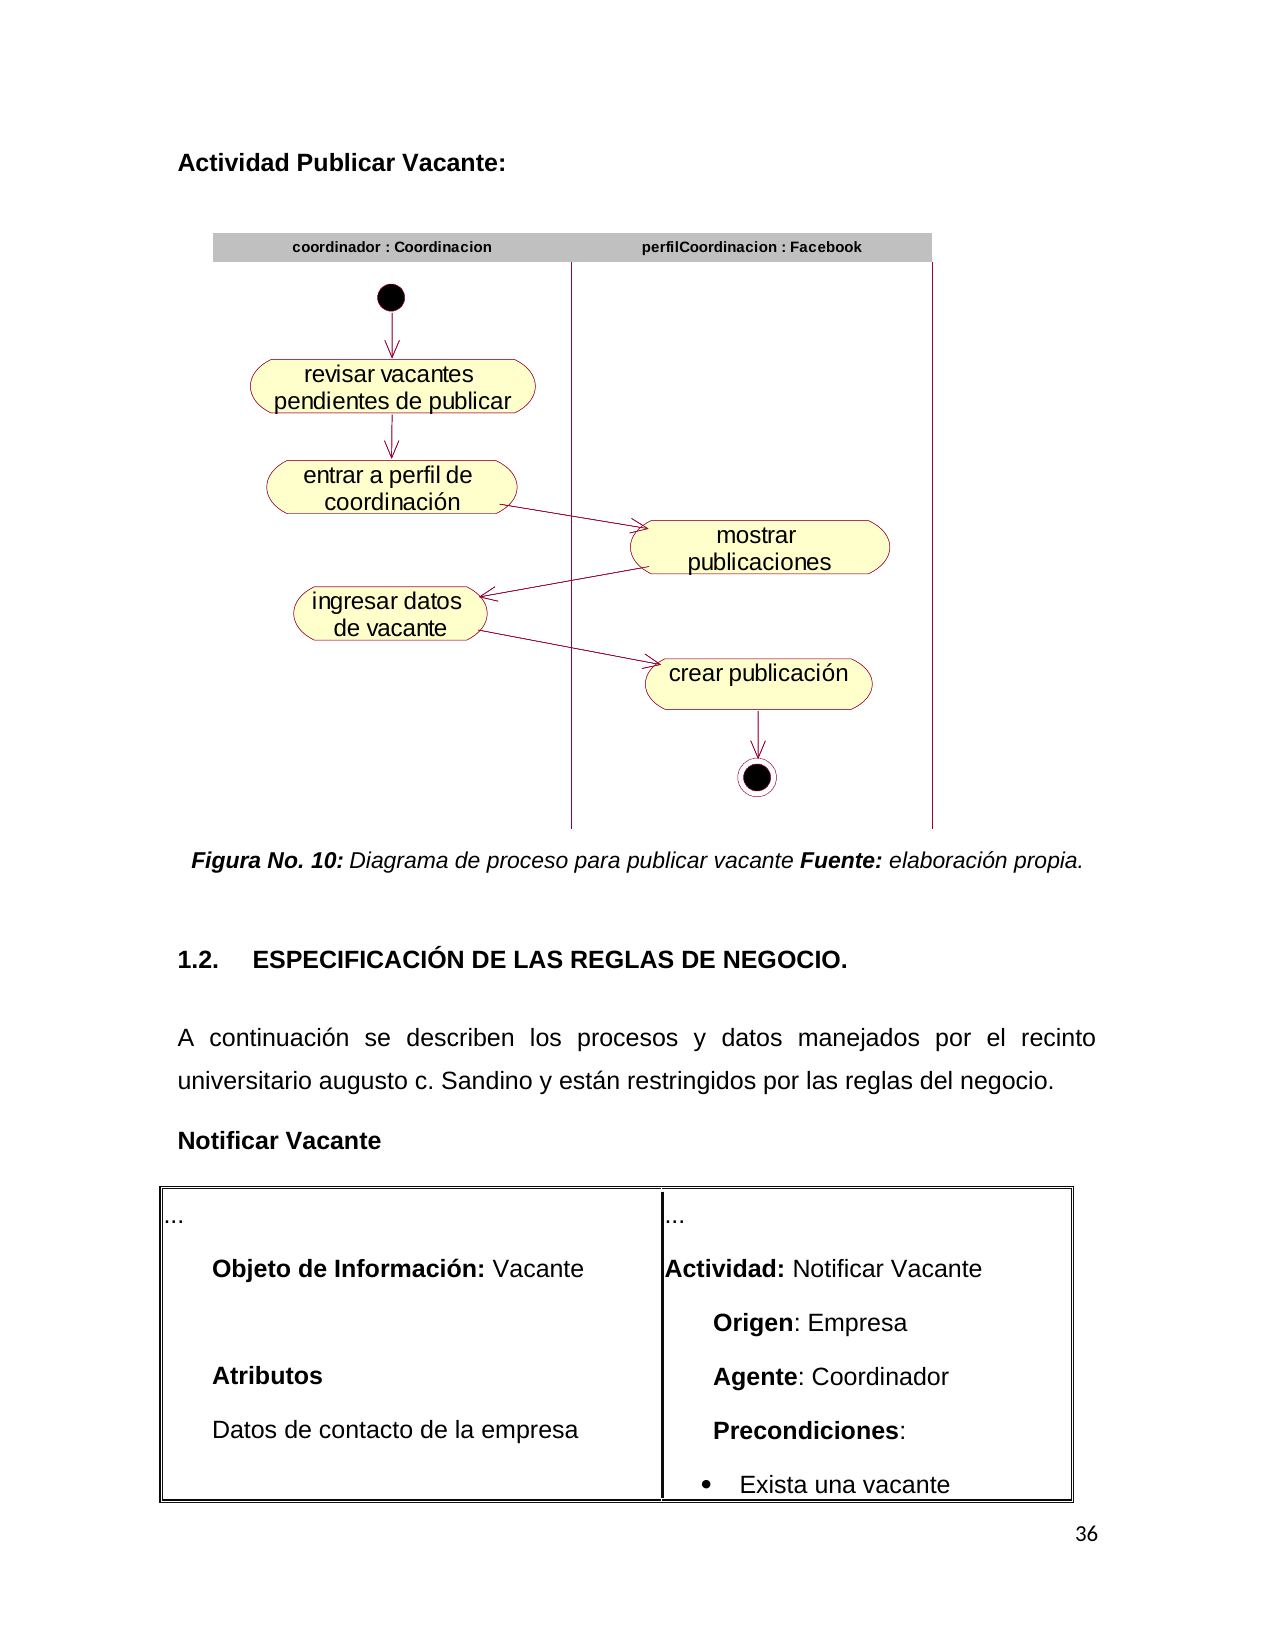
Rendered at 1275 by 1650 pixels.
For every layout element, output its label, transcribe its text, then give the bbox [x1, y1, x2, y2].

text Figura No. 10: Diagrama de proceso para publicar vacante Fuente: elaboración propia. [177, 847, 1098, 873]
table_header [662, 1189, 1071, 1499]
subtitle ESPECIFICACIÓN DE LAS REGLAS DE NEGOCIO. [177, 945, 1098, 974]
text Notificar Vacante [177, 1126, 1098, 1155]
text Actividad Publicar Vacante: [177, 148, 1098, 176]
text A continuación se describen los procesos y datos manejados por el recinto universitario augusto c. Sandino y están restringidos por las reglas del negocio. [177, 1023, 1098, 1095]
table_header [161, 1187, 662, 1499]
